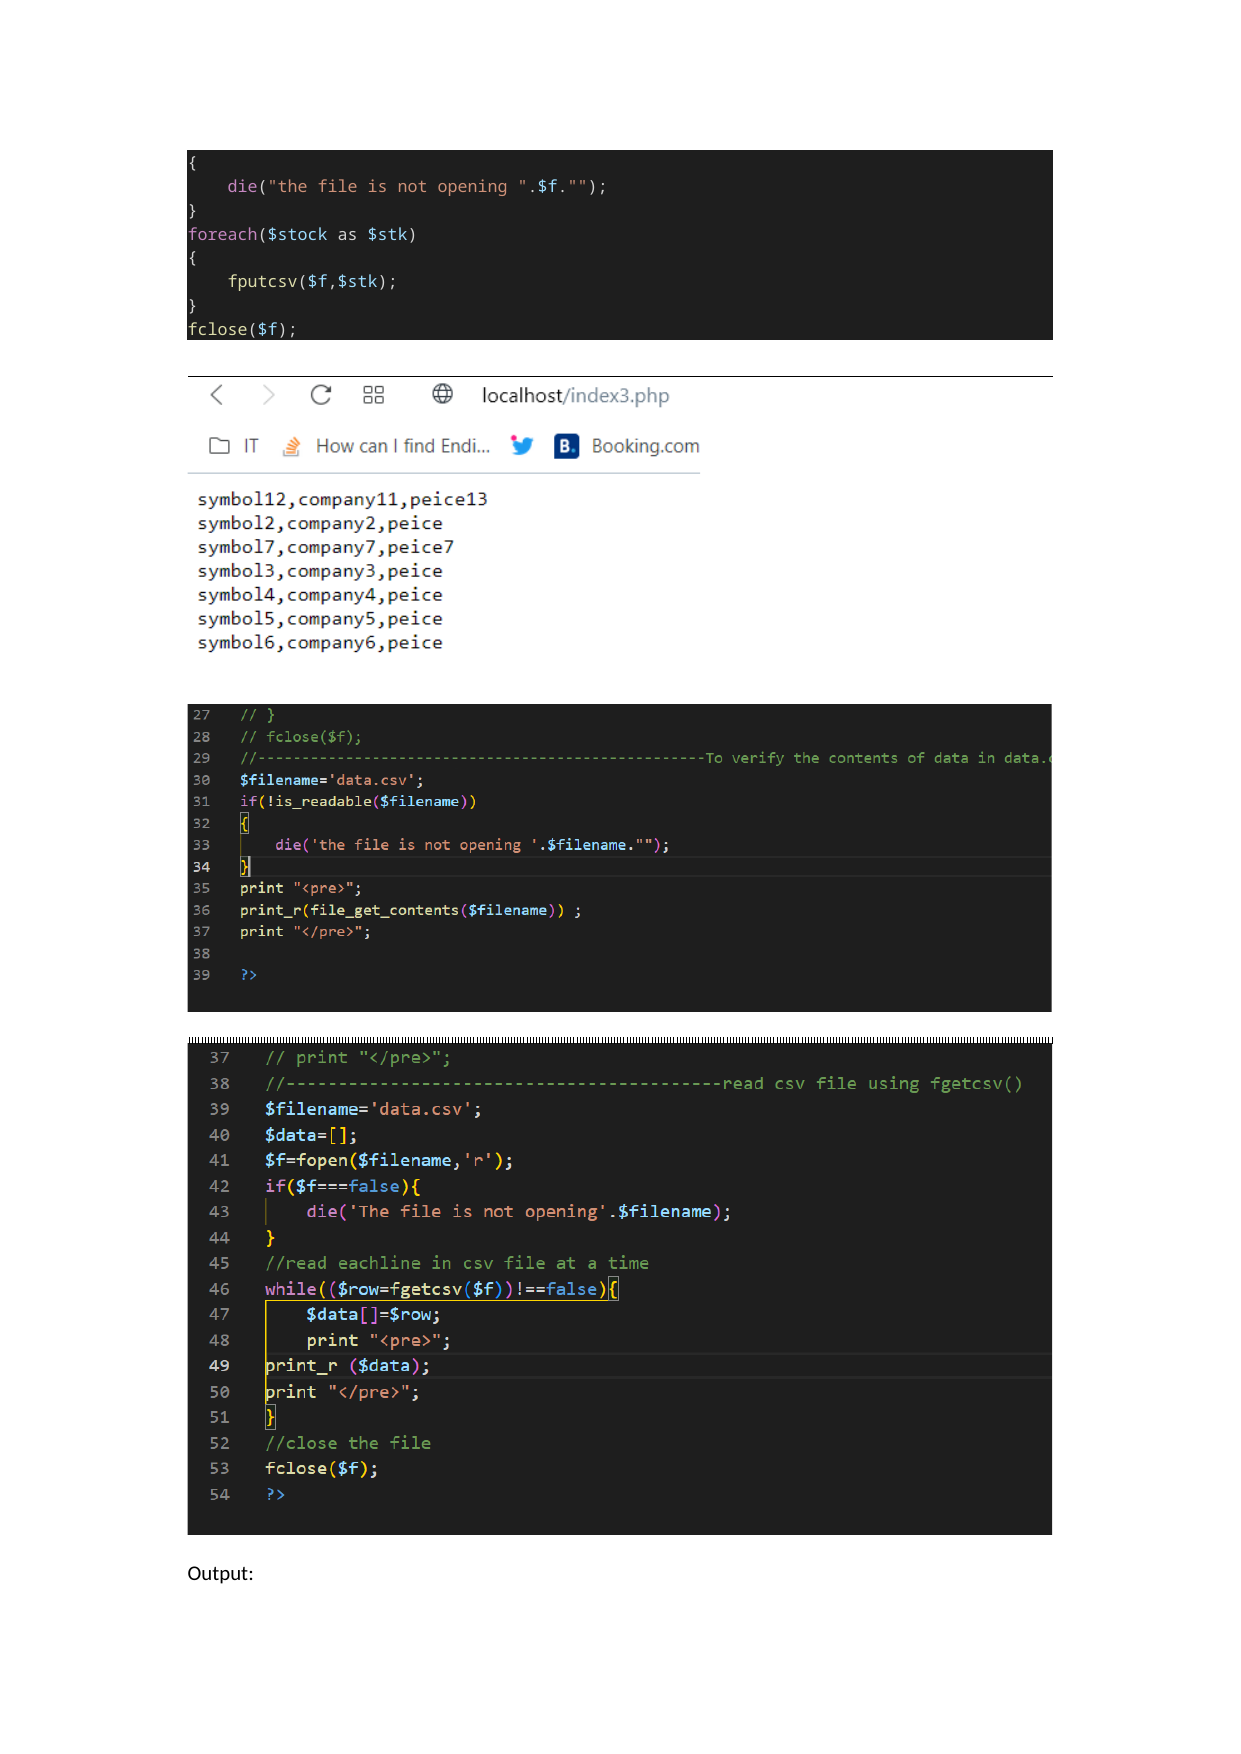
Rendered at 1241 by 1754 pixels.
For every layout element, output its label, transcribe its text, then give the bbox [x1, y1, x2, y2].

text { [187, 245, 1053, 269]
picture [187, 376, 1052, 1012]
text foreach($stock as $stk) [187, 221, 1053, 245]
picture [187, 1043, 1053, 1535]
text fclose($f); [187, 316, 1053, 340]
text { [187, 150, 1053, 174]
text } [187, 292, 1053, 316]
text } [187, 197, 1053, 221]
text die("the file is not opening ".$f.""); [187, 174, 1053, 197]
text fputcsv($f,$stk); [187, 269, 1053, 292]
text Output: [187, 1560, 1053, 1585]
